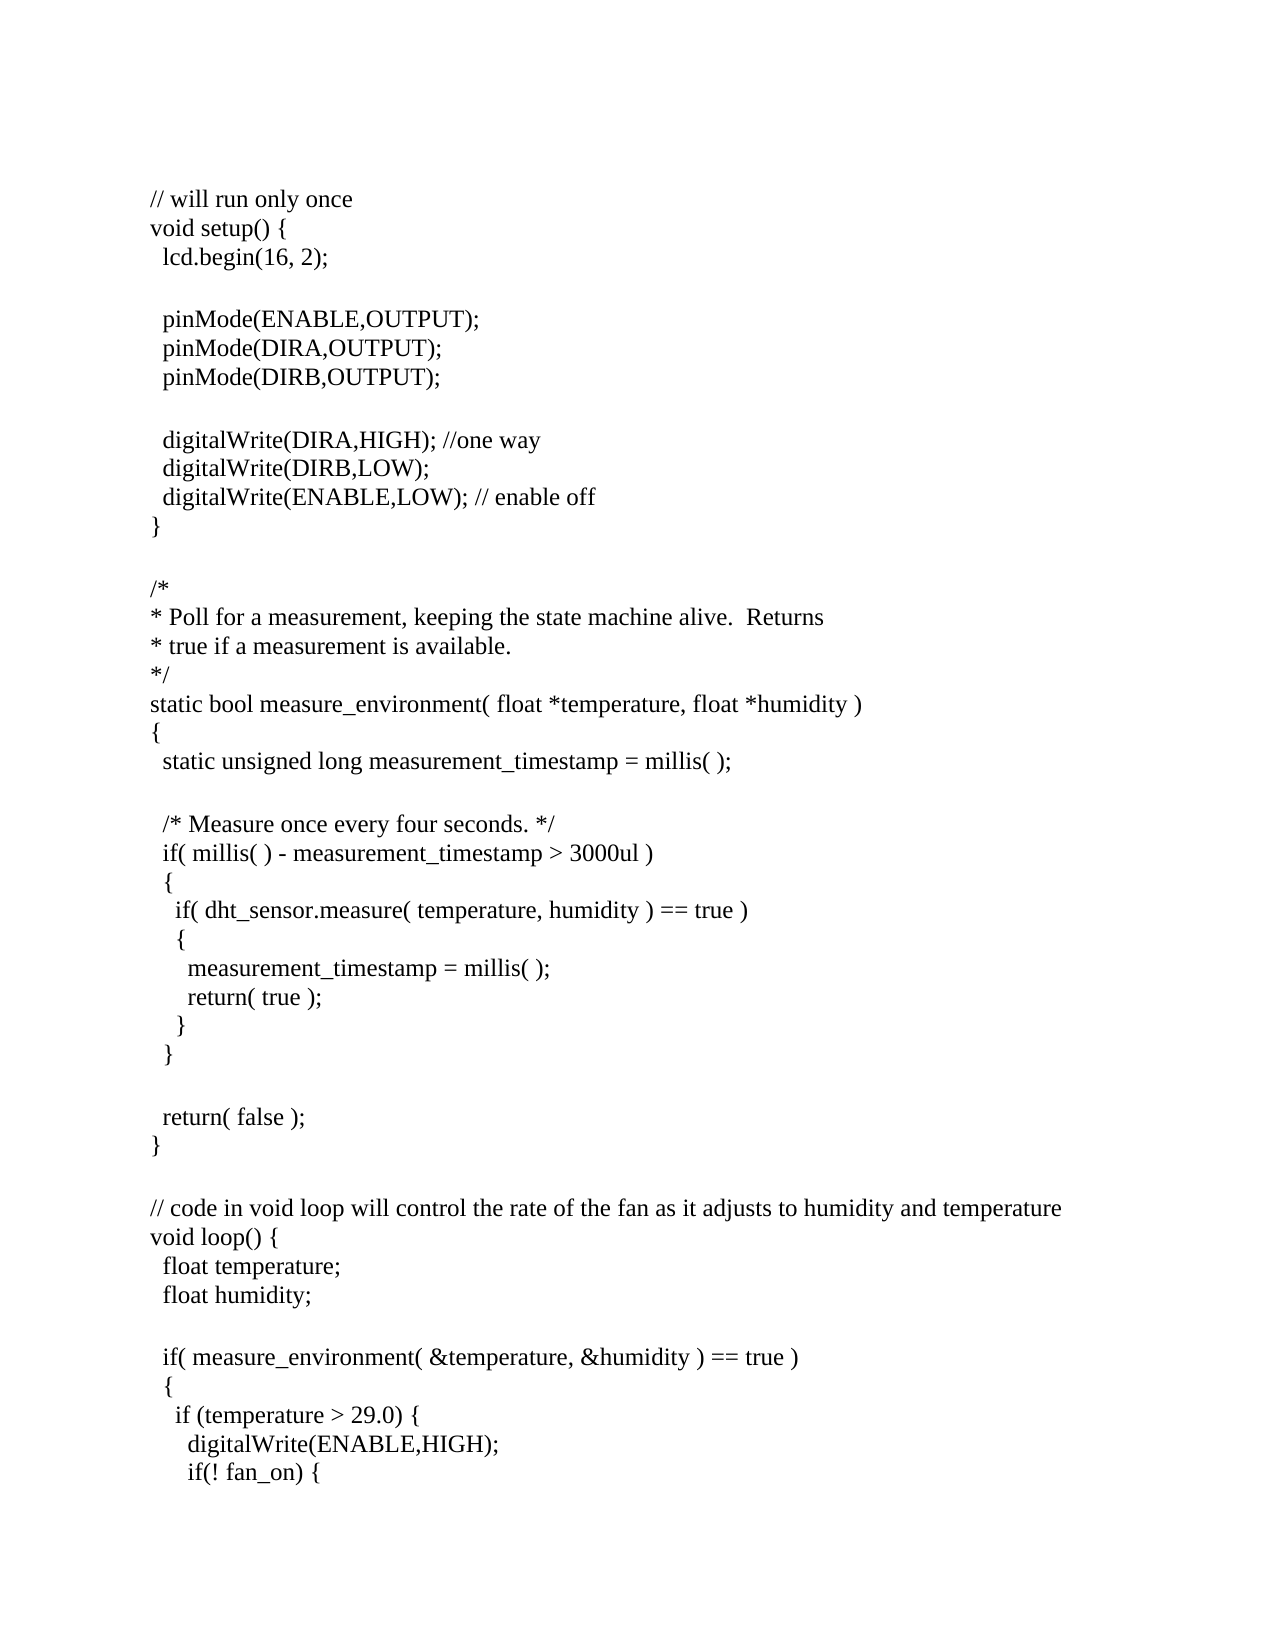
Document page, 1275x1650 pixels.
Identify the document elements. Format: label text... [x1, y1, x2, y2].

text } [150, 1039, 1125, 1068]
text digitalWrite(DIRA,HIGH); //one way [150, 425, 1125, 453]
text if(! fan_on) { [150, 1457, 1125, 1486]
text if( measure_environment( &temperature, &humidity ) == true ) [150, 1342, 1125, 1371]
text pinMode(DIRA,OUTPUT); [150, 333, 1125, 362]
text { [150, 924, 1125, 953]
text if (temperature > 29.0) { [150, 1400, 1125, 1429]
text pinMode(ENABLE,OUTPUT); [150, 304, 1125, 333]
text if( millis( ) - measurement_timestamp > 3000ul ) [150, 838, 1125, 867]
text digitalWrite(ENABLE,HIGH); [150, 1429, 1125, 1457]
text float temperature; [150, 1251, 1125, 1280]
text { [150, 867, 1125, 895]
text static unsigned long measurement_timestamp = millis( ); [150, 746, 1125, 775]
text { [150, 1371, 1125, 1400]
text * Poll for a measurement, keeping the state machine alive. Returns [150, 602, 1125, 631]
text /* [150, 574, 1125, 602]
text if( dht_sensor.measure( temperature, humidity ) == true ) [150, 895, 1125, 924]
text return( true ); [150, 982, 1125, 1010]
text void loop() { [150, 1222, 1125, 1251]
text void setup() { [150, 213, 1125, 242]
text // code in void loop will control the rate of the fan as it adjusts to humidity and temperature [150, 1193, 1125, 1222]
text * true if a measurement is available. [150, 631, 1125, 660]
text */ [150, 660, 1125, 689]
text lcd.begin(16, 2); [150, 242, 1125, 270]
text float humidity; [150, 1280, 1125, 1308]
text } [150, 1010, 1125, 1039]
text /* Measure once every four seconds. */ [150, 809, 1125, 838]
text } [150, 1131, 1125, 1159]
text digitalWrite(DIRB,LOW); [150, 453, 1125, 482]
text pinMode(DIRB,OUTPUT); [150, 362, 1125, 391]
text } [150, 511, 1125, 540]
text // will run only once [150, 184, 1125, 213]
text { [150, 717, 1125, 746]
text digitalWrite(ENABLE,LOW); // enable off [150, 482, 1125, 511]
text static bool measure_environment( float *temperature, float *humidity ) [150, 689, 1125, 717]
text return( false ); [150, 1102, 1125, 1131]
text measurement_timestamp = millis( ); [150, 953, 1125, 982]
